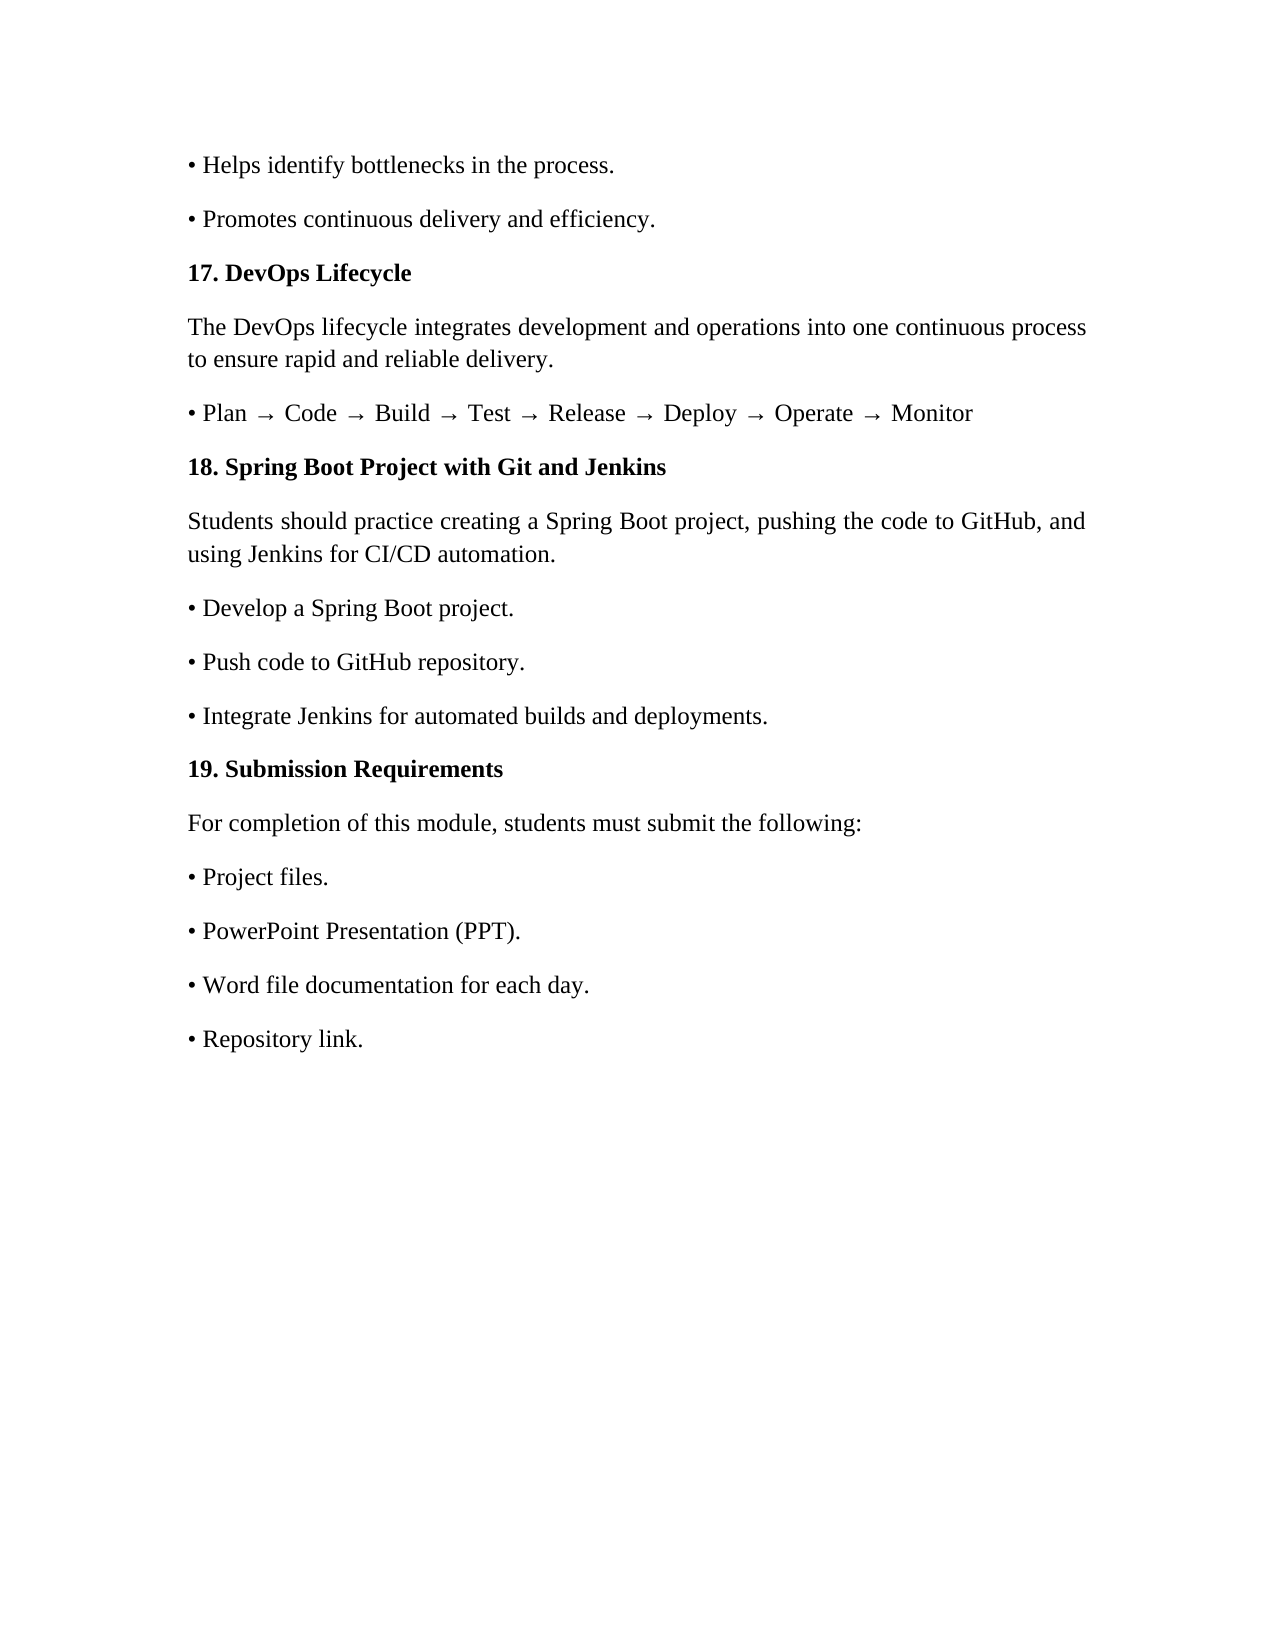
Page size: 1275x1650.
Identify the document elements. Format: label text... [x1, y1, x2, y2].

text 19. Submission Requirements [187, 754, 1087, 783]
text For completion of this module, students must submit the following: [187, 808, 1087, 837]
text The DevOps lifecycle integrates development and operations into one continuous process to ensure rapid and reliable delivery. [187, 312, 1087, 373]
text • Word file documentation for each day. [187, 970, 1087, 999]
text • Helps identify bottlenecks in the process. [187, 150, 1087, 179]
text • Push code to GitHub repository. [187, 647, 1087, 676]
text • Integrate Jenkins for automated builds and deployments. [187, 701, 1087, 729]
text • Project files. [187, 862, 1087, 891]
text Students should practice creating a Spring Boot project, pushing the code to GitHub, and using Jenkins for CI/CD automation. [187, 506, 1087, 568]
text • Plan → Code → Build → Test → Release → Deploy → Operate → Monitor [187, 398, 1087, 427]
text • Repository link. [187, 1024, 1087, 1053]
text • Develop a Spring Boot project. [187, 593, 1087, 622]
text • Promotes continuous delivery and efficiency. [187, 204, 1087, 233]
text • PowerPoint Presentation (PPT). [187, 916, 1087, 945]
text 18. Spring Boot Project with Git and Jenkins [187, 452, 1087, 481]
text 17. DevOps Lifecycle [187, 258, 1087, 286]
